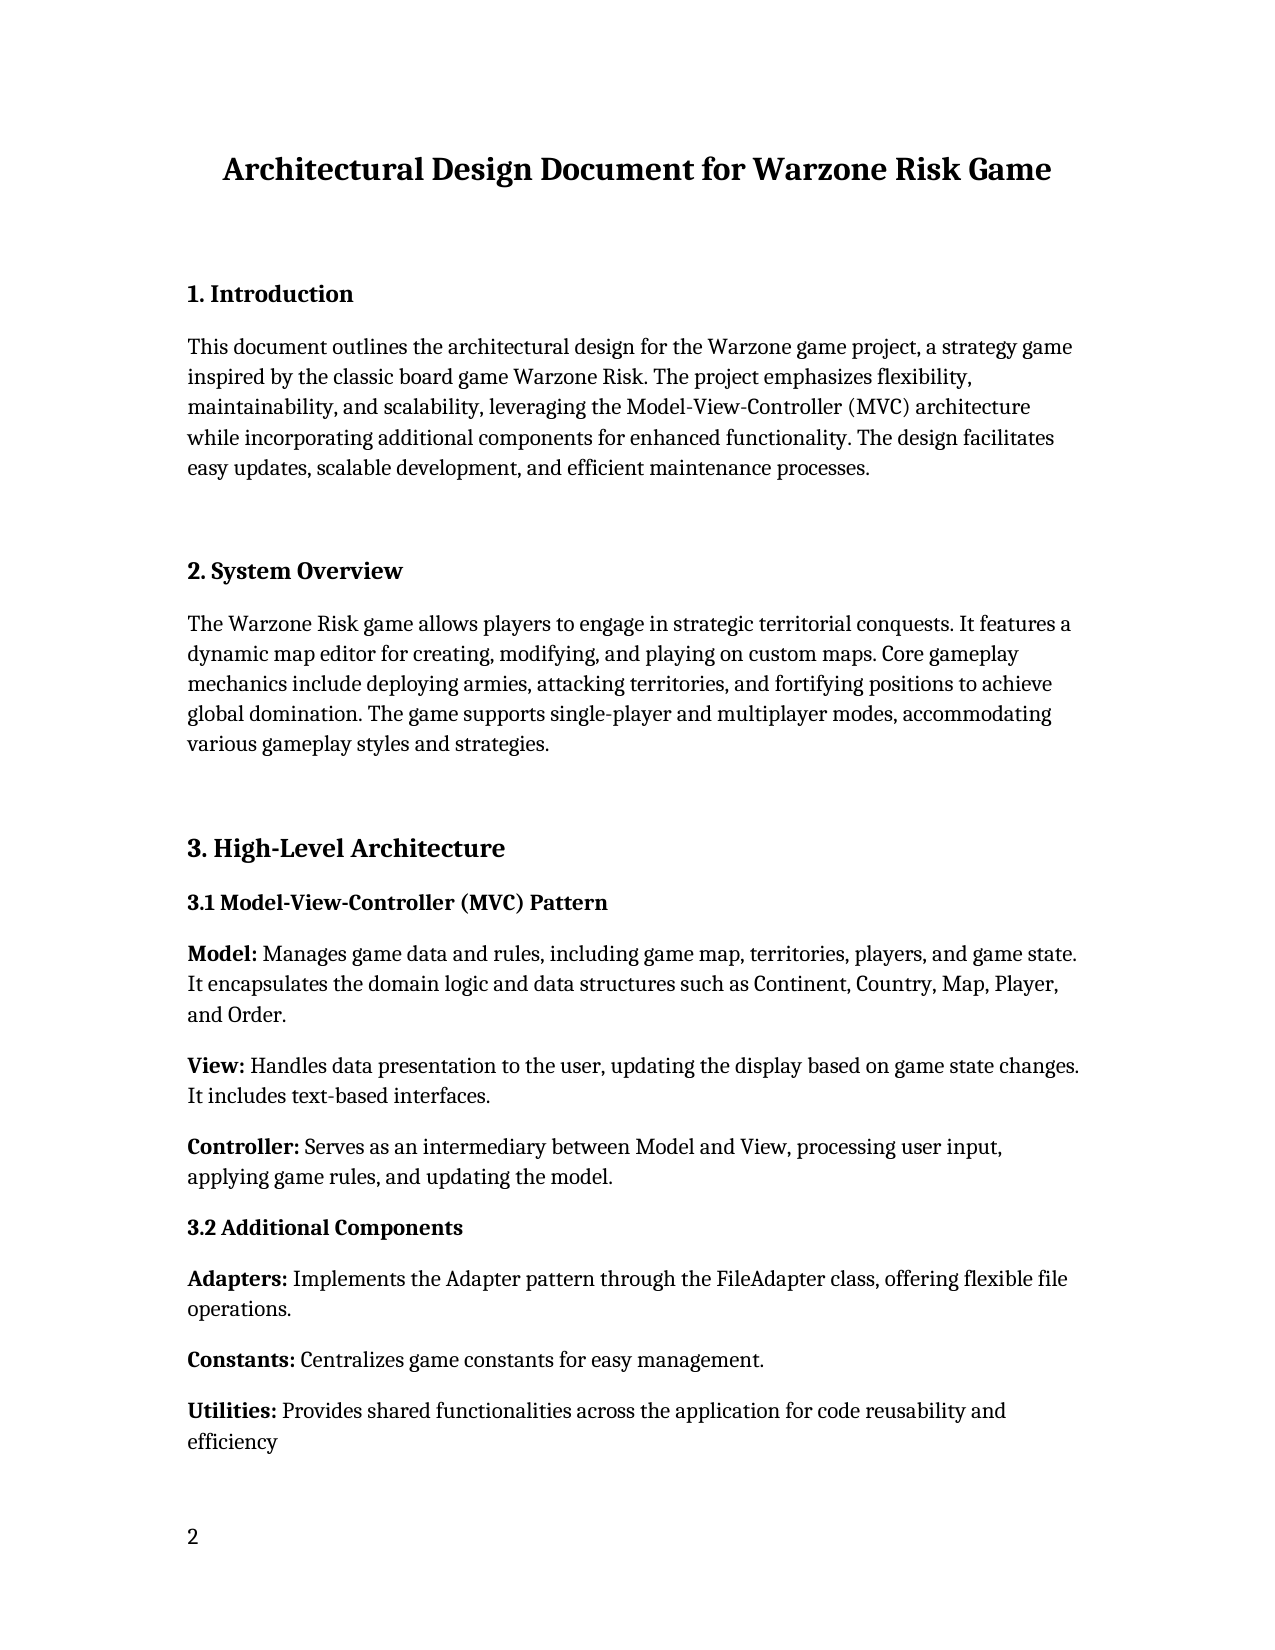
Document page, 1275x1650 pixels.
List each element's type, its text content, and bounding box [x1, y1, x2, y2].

text Model: Manages game data and rules, including game map, territories, players, and game state. It encapsulates the domain logic and data structures such as Continent, Country, Map, Player, and Order. [187, 941, 1087, 1028]
text 3. High-Level Architecture [187, 833, 1087, 864]
text 1. Introduction [187, 280, 1087, 308]
text This document outlines the architectural design for the Warzone game project, a strategy game inspired by the classic board game Warzone Risk. The project emphasizes flexibility, maintainability, and scalability, leveraging the Model-View-Controller (MVC) architecture while incorporating additional components for enhanced functionality. The design facilitates easy updates, scalable development, and efficient maintenance processes. [187, 334, 1087, 481]
text 2. System Overview [187, 557, 1087, 585]
text Controller: Serves as an intermediary between Model and View, processing user input, applying game rules, and updating the model. [187, 1134, 1087, 1190]
text The Warzone Risk game allows players to engage in strategic territorial conquests. It features a dynamic map editor for creating, modifying, and playing on custom maps. Core gameplay mechanics include deploying armies, attacking territories, and fortifying positions to achieve global domination. The game supports single-player and multiplayer modes, accommodating various gameplay styles and strategies. [187, 610, 1087, 758]
text View: Handles data presentation to the user, updating the display based on game state changes. It includes text-based interfaces. [187, 1052, 1087, 1109]
text 3.2 Additional Components [187, 1215, 1087, 1241]
text Constants: Centralizes game constants for easy management. [187, 1347, 1087, 1373]
text Architectural Design Document for Warzone Risk Game [187, 150, 1087, 188]
text Utilities: Provides shared functionalities across the application for code reusability and efficiency [187, 1398, 1087, 1455]
text Adapters: Implements the Adapter pattern through the FileAdapter class, offering flexible file operations. [187, 1266, 1087, 1322]
text 3.1 Model-View-Controller (MVC) Pattern [187, 890, 1087, 916]
